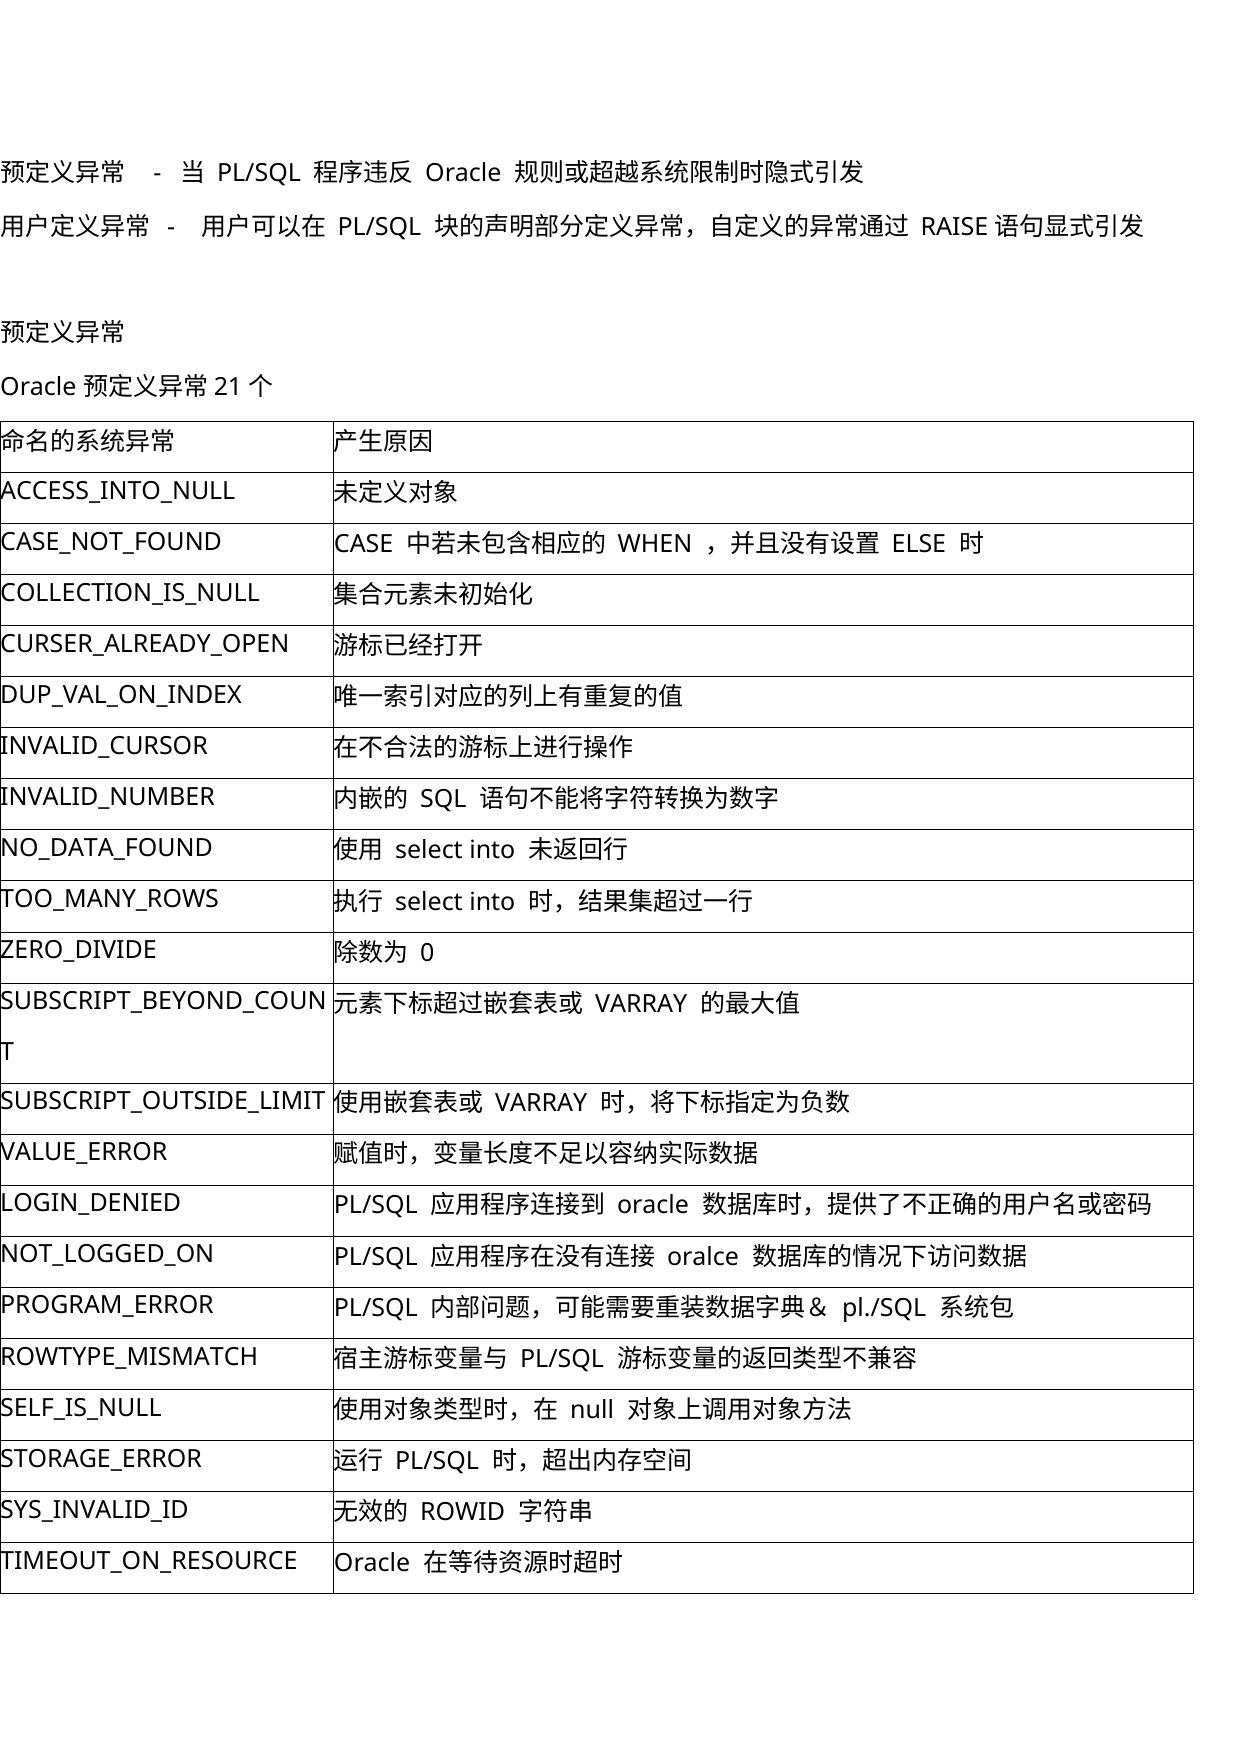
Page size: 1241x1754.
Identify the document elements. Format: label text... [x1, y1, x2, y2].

table_cell SELF_IS_NULL [1, 1390, 333, 1440]
table_cell TIMEOUT_ON_RESOURCE [1, 1543, 333, 1593]
table_cell ACCESS_INTO_NULL [1, 473, 333, 523]
table_cell 集合元素未初始化 [334, 575, 1193, 625]
table_cell 除数为 0 [334, 933, 1193, 982]
table_cell 执行 select into 时，结果集超过一行 [334, 881, 1193, 931]
table_cell DUP_VAL_ON_INDEX [1, 677, 333, 727]
table_cell PL/SQL 应用程序连接到 oracle 数据库时，提供了不正确的用户名或密码 [334, 1186, 1193, 1236]
table_cell 赋值时，变量长度不足以容纳实际数据 [334, 1135, 1193, 1184]
table_cell 在不合法的游标上进行操作 [334, 728, 1193, 778]
table_cell 游标已经打开 [334, 626, 1193, 676]
table_header 产生原因 [334, 422, 1193, 472]
table_cell COLLECTION_IS_NULL [1, 575, 333, 625]
table_cell 宿主游标变量与 PL/SQL 游标变量的返回类型不兼容 [334, 1339, 1193, 1389]
table_cell 使用对象类型时，在 null 对象上调用对象方法 [334, 1390, 1193, 1440]
table_cell SUBSCRIPT_OUTSIDE_LIMIT [1, 1084, 333, 1133]
table_cell INVALID_NUMBER [1, 779, 333, 829]
table_cell 运行 PL/SQL 时，超出内存空间 [334, 1441, 1193, 1491]
table_cell 未定义对象 [334, 473, 1193, 523]
table_cell 使用嵌套表或 VARRAY 时，将下标指定为负数 [334, 1084, 1193, 1133]
table_cell TOO_MANY_ROWS [1, 881, 333, 931]
table_cell NOT_LOGGED_ON [1, 1237, 333, 1287]
table_cell CASE 中若未包含相应的 WHEN ，并且没有设置 ELSE 时 [334, 524, 1193, 574]
table_cell PL/SQL 内部问题，可能需要重装数据字典＆ pl./SQL 系统包 [334, 1288, 1193, 1338]
text Oracle 预定义异常 21 个 [0, 367, 1240, 403]
table_cell PL/SQL 应用程序在没有连接 oralce 数据库的情况下访问数据 [334, 1237, 1193, 1287]
table_cell SUBSCRIPT_BEYOND_COUNT [1, 984, 333, 1082]
table_cell 无效的 ROWID 字符串 [334, 1492, 1193, 1542]
table_cell ZERO_DIVIDE [1, 933, 333, 982]
table_cell INVALID_CURSOR [1, 728, 333, 778]
table_cell 使用 select into 未返回行 [334, 830, 1193, 880]
table_cell CURSER_ALREADY_OPEN [1, 626, 333, 676]
text 预定义异常 - 当 PL/SQL 程序违反 Oracle 规则或超越系统限制时隐式引发 [0, 152, 1240, 189]
table_cell 唯一索引对应的列上有重复的值 [334, 677, 1193, 727]
table_cell LOGIN_DENIED [1, 1186, 333, 1236]
table_header 命名的系统异常 [1, 422, 333, 472]
table_cell SYS_INVALID_ID [1, 1492, 333, 1542]
table_cell PROGRAM_ERROR [1, 1288, 333, 1338]
table_cell NO_DATA_FOUND [1, 830, 333, 880]
table_cell STORAGE_ERROR [1, 1441, 333, 1491]
table_cell CASE_NOT_FOUND [1, 524, 333, 574]
text 预定义异常 [0, 312, 1240, 348]
table_cell 内嵌的 SQL 语句不能将字符转换为数字 [334, 779, 1193, 829]
table_cell 元素下标超过嵌套表或 VARRAY 的最大值 [334, 984, 1193, 1082]
text 用户定义异常 - 用户可以在 PL/SQL 块的声明部分定义异常，自定义的异常通过 RAISE 语句显式引发 [0, 207, 1240, 243]
table_cell Oracle 在等待资源时超时 [334, 1543, 1193, 1593]
table_cell ROWTYPE_MISMATCH [1, 1339, 333, 1389]
table_cell VALUE_ERROR [1, 1135, 333, 1184]
